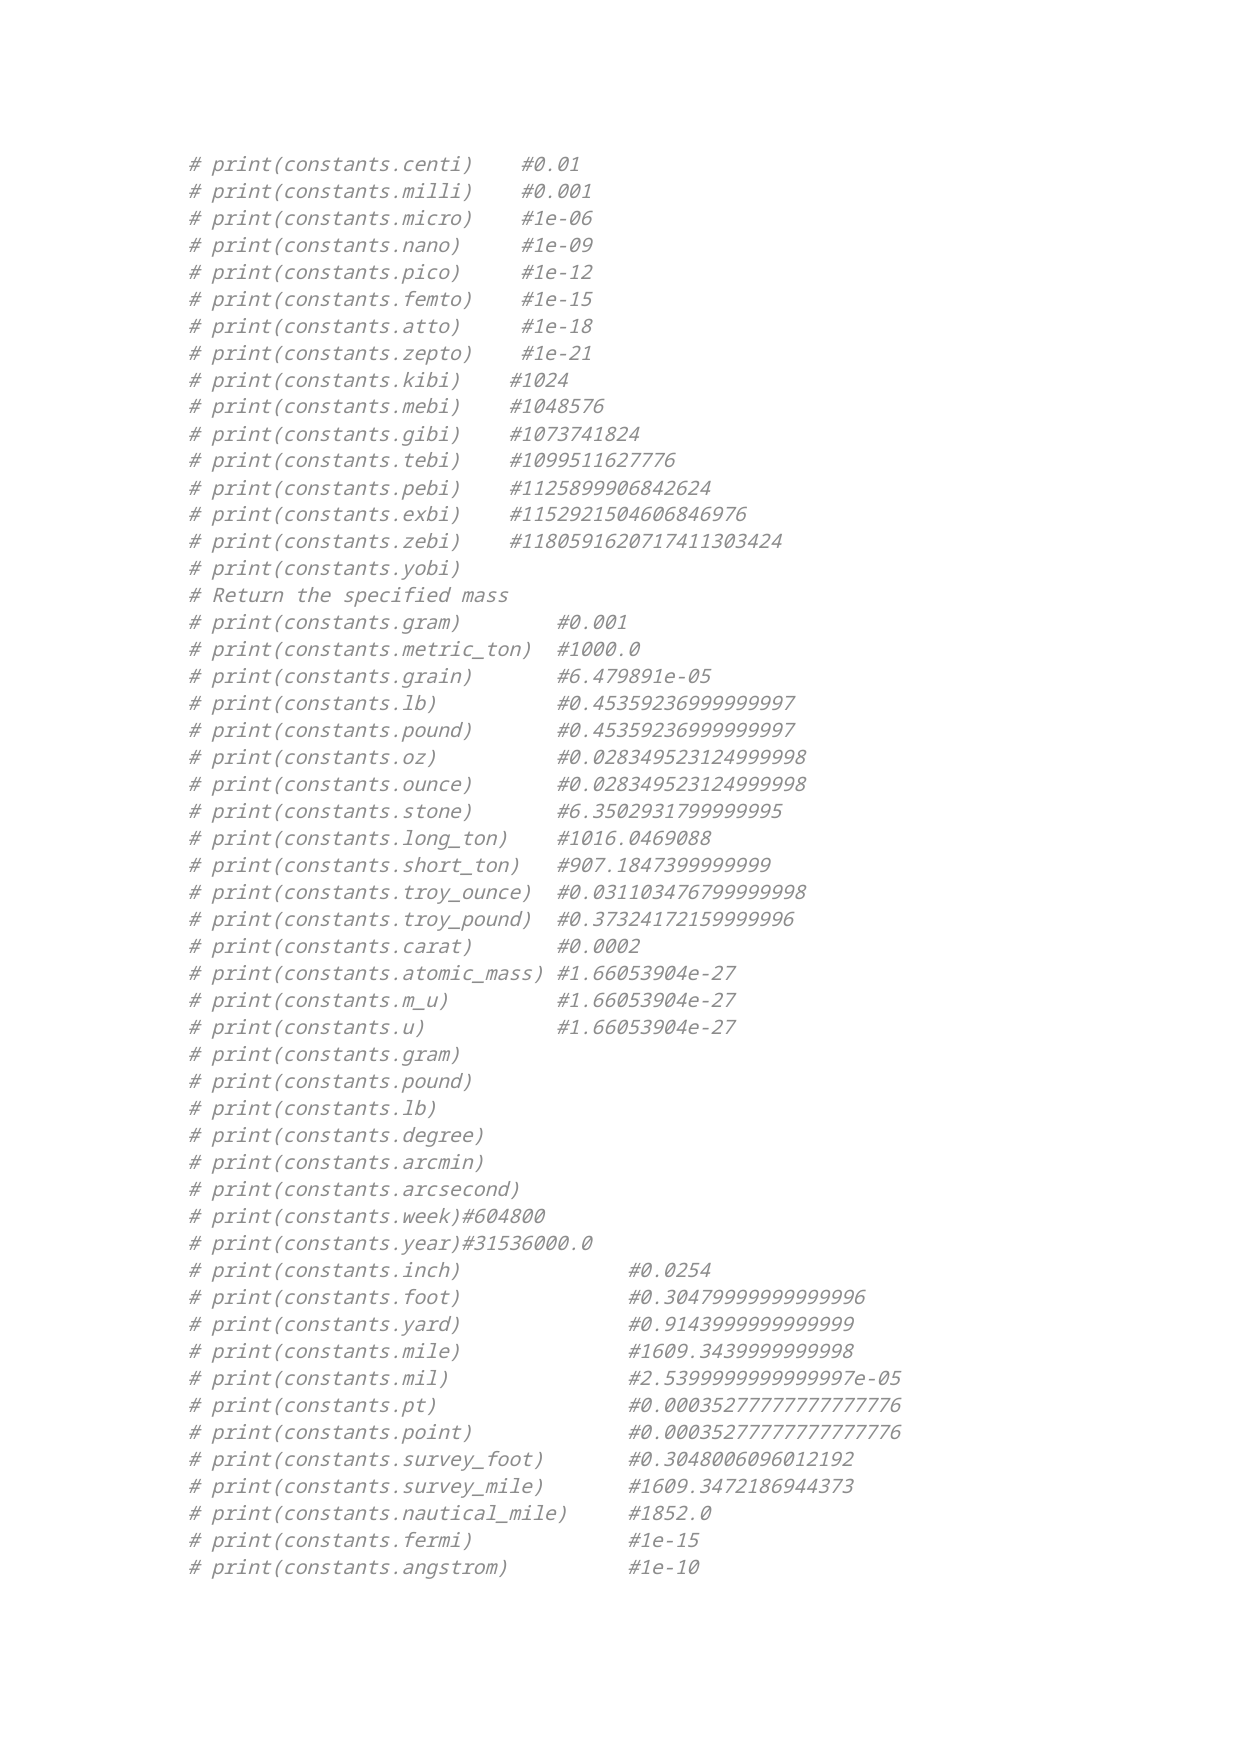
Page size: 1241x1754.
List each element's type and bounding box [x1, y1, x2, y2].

text [187, 150, 1053, 1580]
